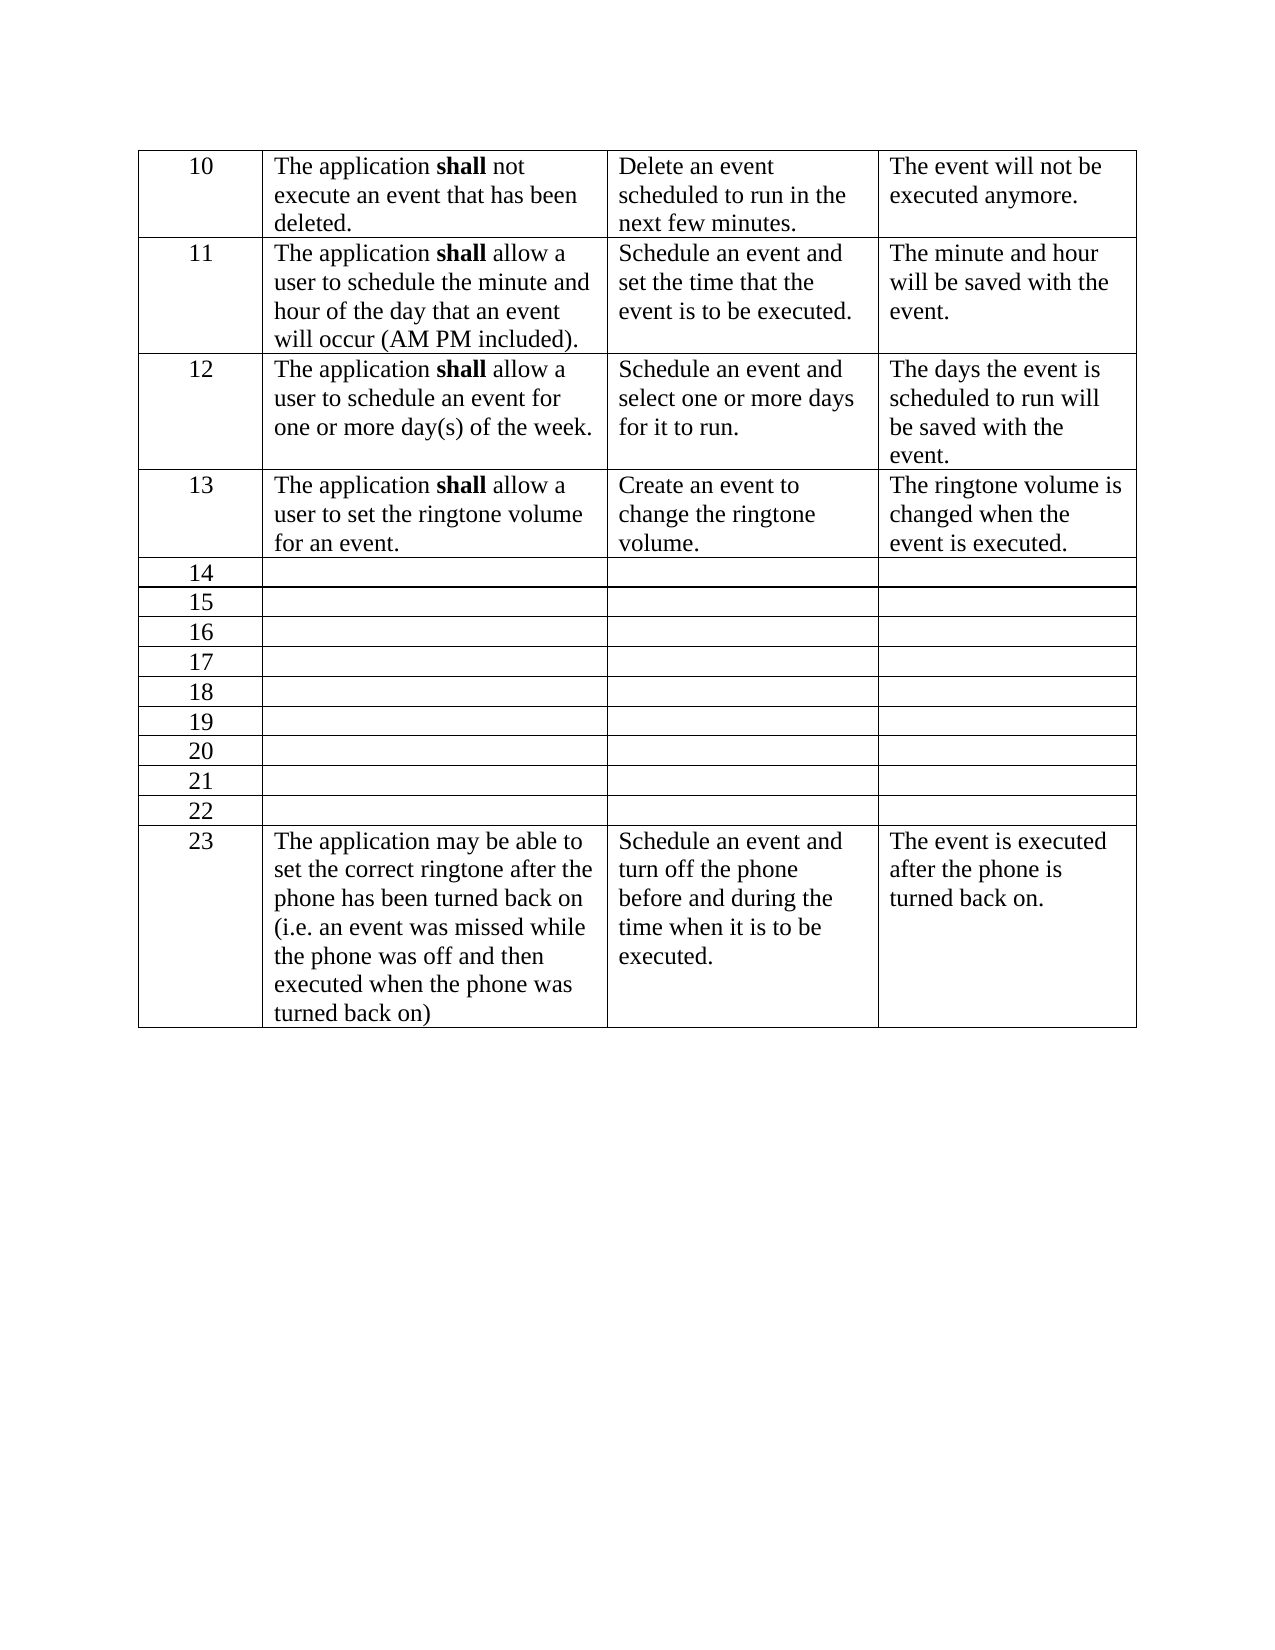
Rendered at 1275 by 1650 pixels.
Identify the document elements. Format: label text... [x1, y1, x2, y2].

table_cell [608, 766, 878, 795]
table_cell 23 [139, 826, 262, 1027]
table_cell [263, 677, 607, 706]
table_cell The application shall allow a user to set the ringtone volume for an event. [263, 470, 607, 557]
table_cell The application shall not execute an event that has been deleted. [263, 151, 607, 237]
table_cell 17 [139, 647, 262, 676]
table_cell [608, 647, 878, 676]
table_cell [263, 558, 607, 586]
table_cell [263, 796, 607, 825]
table_cell 16 [139, 617, 262, 646]
table_cell [263, 647, 607, 676]
table_cell [608, 677, 878, 706]
table_cell The application shall allow a user to schedule the minute and hour of the day that an event will occur (AM PM included). [263, 238, 607, 353]
table_cell [879, 617, 1136, 646]
table_cell Schedule an event and turn off the phone before and during the time when it is to be executed. [608, 826, 878, 1027]
table_cell The days the event is scheduled to run will be saved with the event. [879, 354, 1136, 469]
table_cell [879, 736, 1136, 765]
table_cell [608, 617, 878, 646]
table_cell [263, 766, 607, 795]
table_cell Delete an event scheduled to run in the next few minutes. [608, 151, 878, 237]
table_cell [879, 558, 1136, 586]
table_cell [263, 617, 607, 646]
table_cell Schedule an event and select one or more days for it to run. [608, 354, 878, 469]
table_cell 22 [139, 796, 262, 825]
table_cell [608, 558, 878, 586]
table_cell [263, 707, 607, 735]
table_cell [879, 766, 1136, 795]
table_cell The minute and hour will be saved with the event. [879, 238, 1136, 353]
table_cell [263, 736, 607, 765]
table_cell [608, 707, 878, 735]
table_cell Schedule an event and set the time that the event is to be executed. [608, 238, 878, 353]
table_cell Create an event to change the ringtone volume. [608, 470, 878, 557]
table_cell 21 [139, 766, 262, 795]
table_cell 19 [139, 707, 262, 735]
table_cell [879, 677, 1136, 706]
table_cell The application may be able to set the correct ringtone after the phone has been turned back on (i.e. an event was missed while the phone was off and then executed when the phone was turned back on) [263, 826, 607, 1027]
table_cell The event will not be executed anymore. [879, 151, 1136, 237]
table_cell 11 [139, 238, 262, 353]
table_cell 12 [139, 354, 262, 469]
table_cell The event is executed after the phone is turned back on. [879, 826, 1136, 1027]
table_cell [608, 588, 878, 616]
table_cell [879, 796, 1136, 825]
table_cell [879, 707, 1136, 735]
table_cell 18 [139, 677, 262, 706]
table_cell 10 [139, 151, 262, 237]
table_cell [608, 796, 878, 825]
table_cell [879, 647, 1136, 676]
table_cell [879, 588, 1136, 616]
table_cell [263, 588, 607, 616]
table_cell The application shall allow a user to schedule an event for one or more day(s) of the week. [263, 354, 607, 469]
table_cell The ringtone volume is changed when the event is executed. [879, 470, 1136, 557]
table_cell 13 [139, 470, 262, 557]
table_cell [608, 736, 878, 765]
table_cell 14 [139, 558, 262, 586]
table_cell 15 [139, 588, 262, 616]
table_cell 20 [139, 736, 262, 765]
